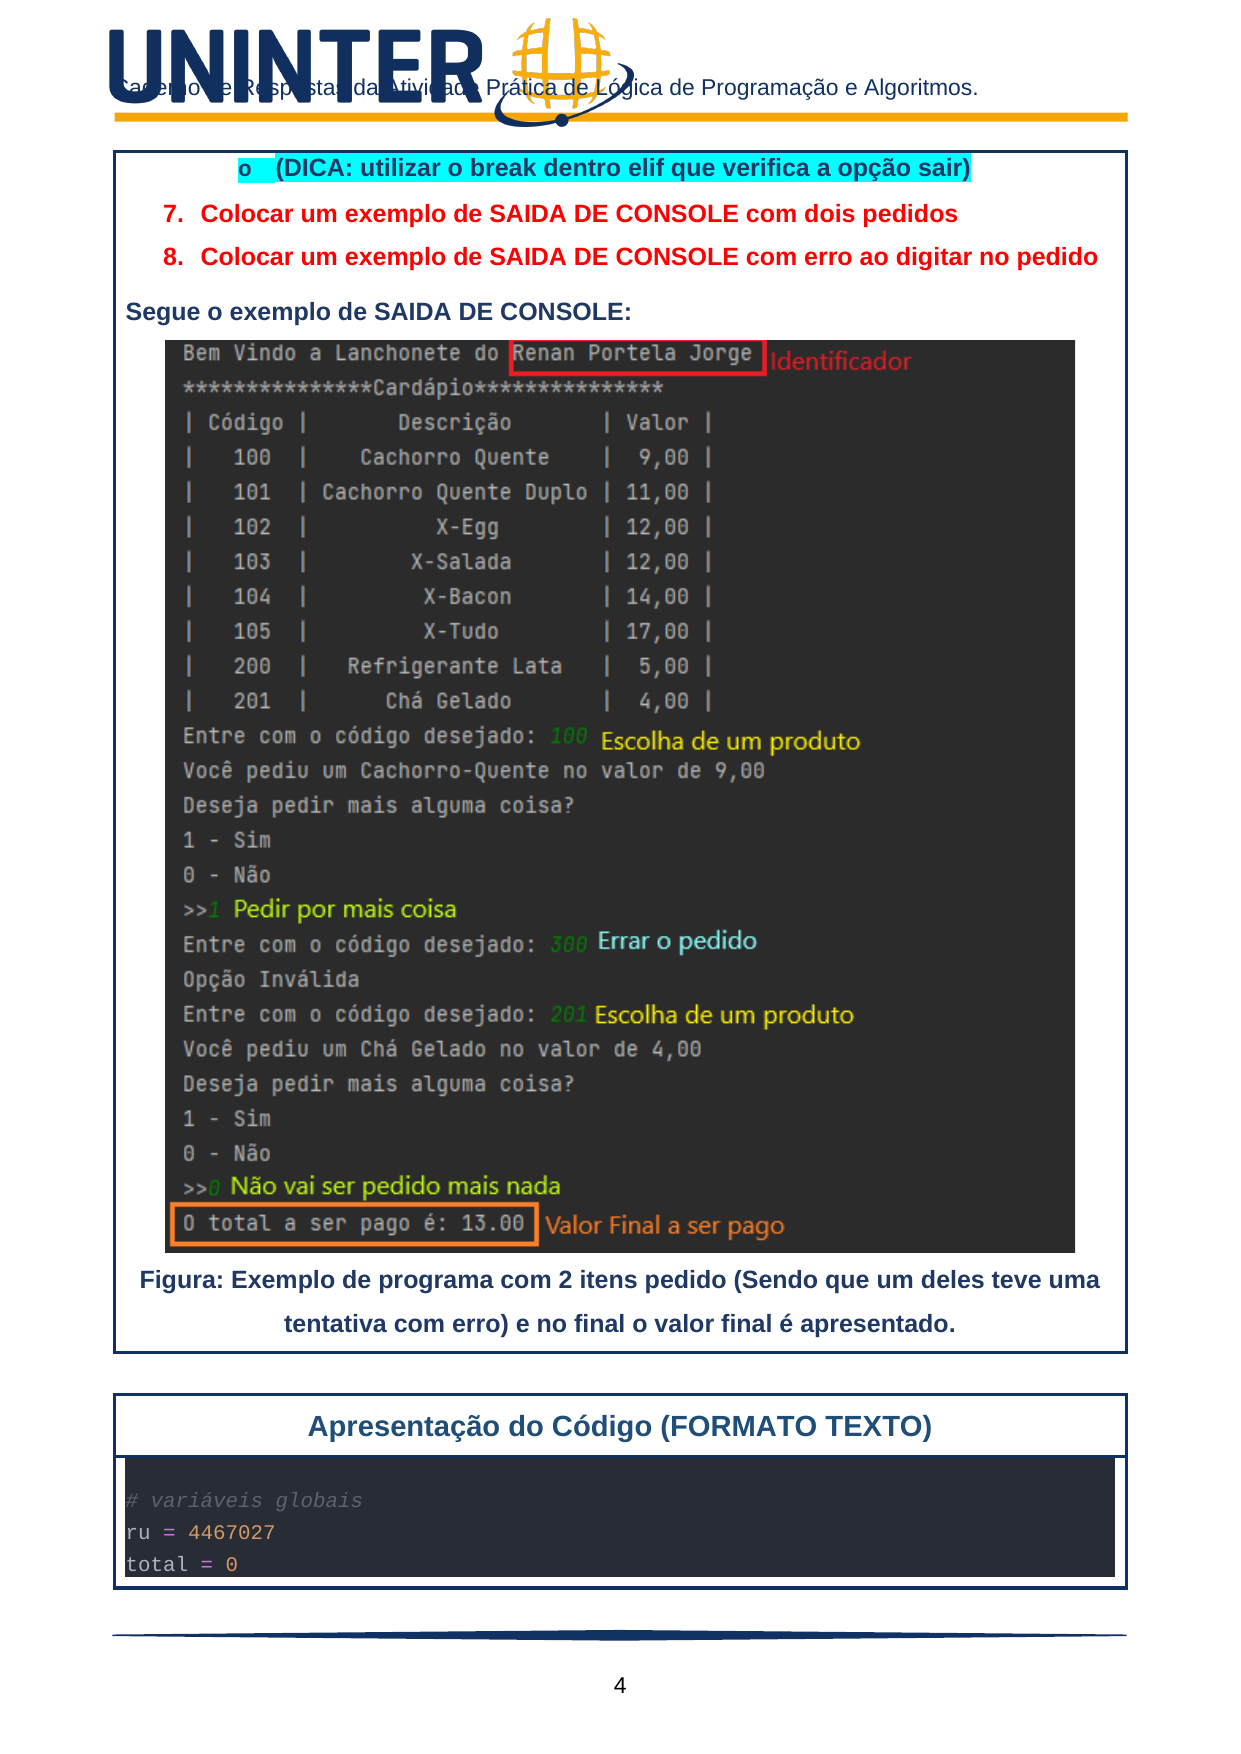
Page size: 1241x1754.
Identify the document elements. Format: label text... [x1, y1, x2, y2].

table_header Apresentação do Código (FORMATO TEXTO) [116, 1396, 1125, 1455]
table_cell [116, 153, 1125, 1351]
picture [109, 18, 634, 127]
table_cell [116, 1458, 1125, 1586]
picture [165, 340, 1076, 1253]
